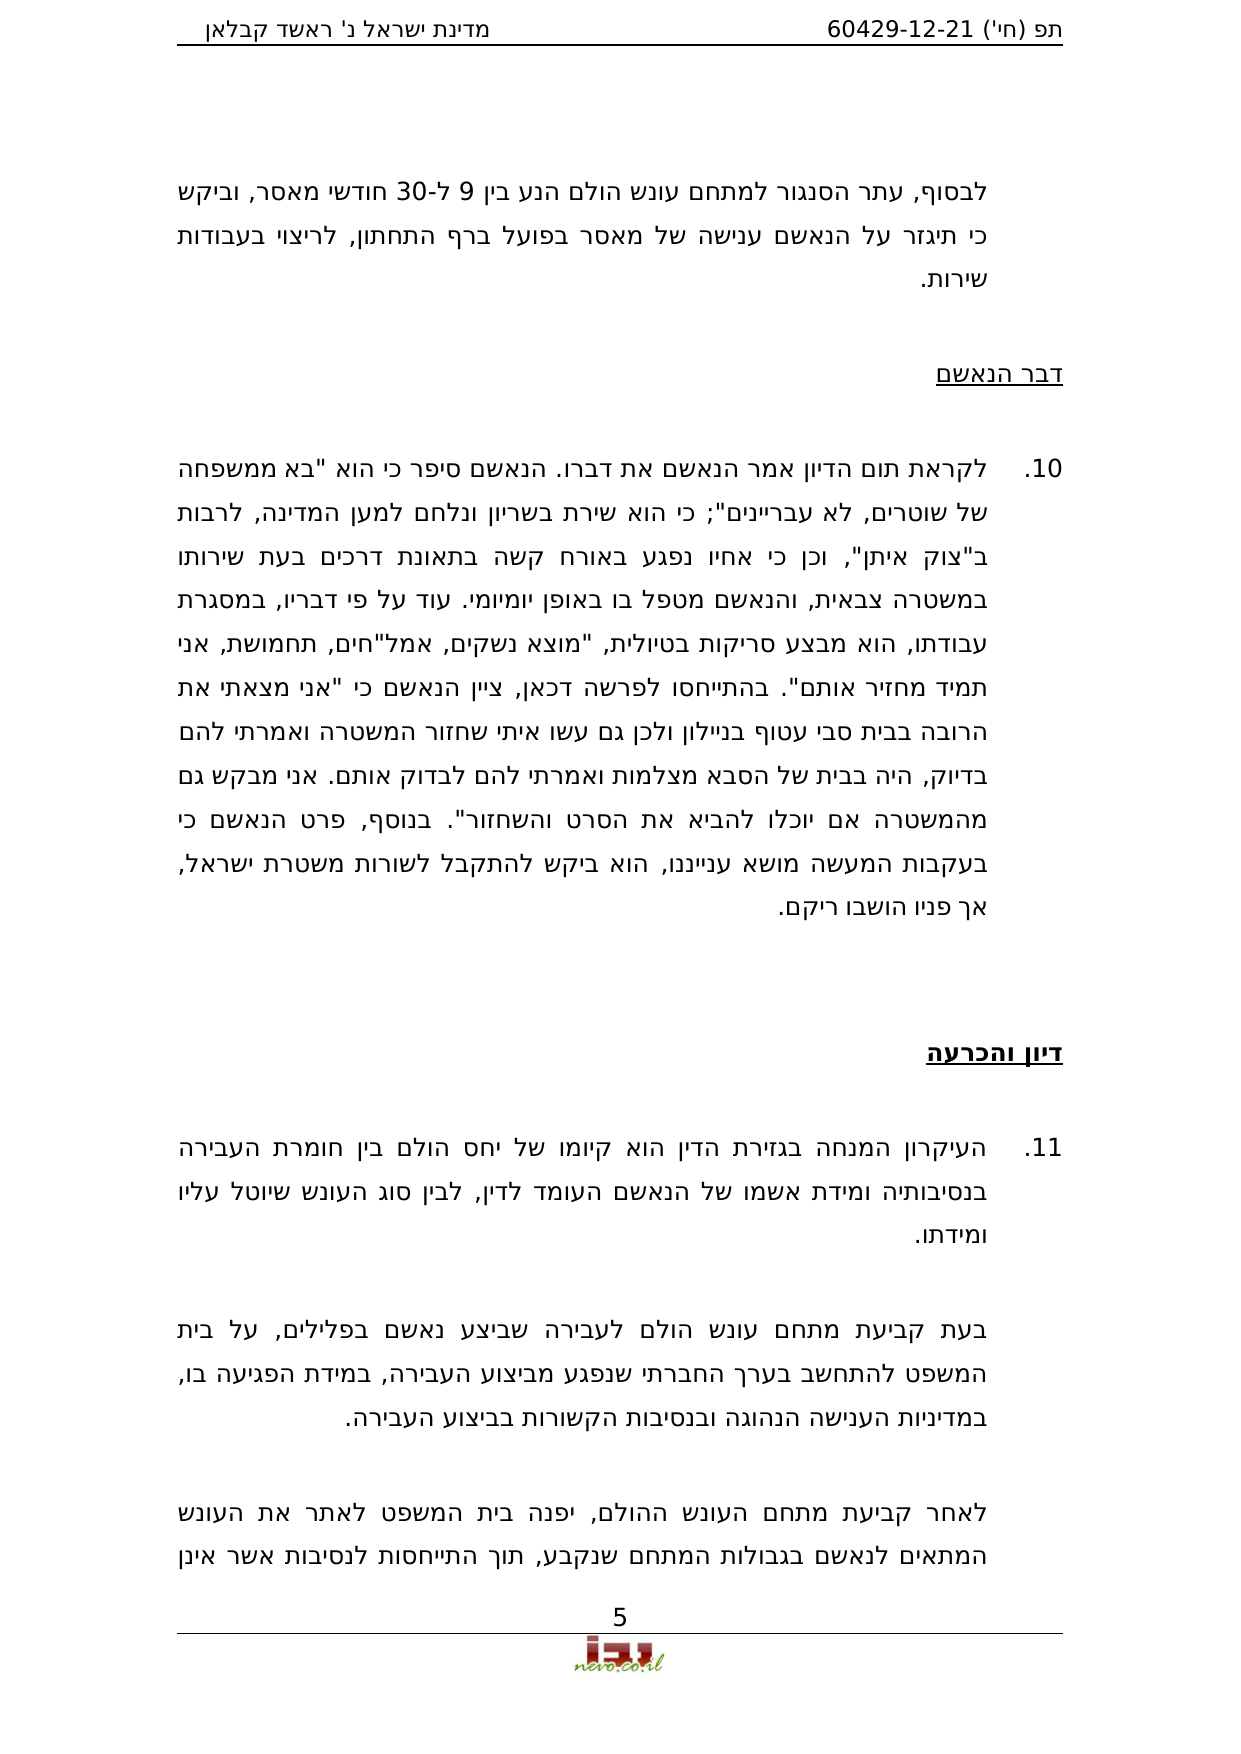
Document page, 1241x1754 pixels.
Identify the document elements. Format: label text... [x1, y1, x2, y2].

text 11. העיקרון המנחה בגזירת הדין הוא קיומו של יחס הולם בין חומרת העבירה בנסיבותיה ומידת אשמו של הנאשם העומד לדין, לבין סוג העונש שיוטל עליו ומידתו. [177, 1133, 1063, 1250]
text דיון והכרעה [177, 1038, 1063, 1068]
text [177, 1498, 988, 1571]
picture [574, 1635, 666, 1673]
text 10. לקראת תום הדיון אמר הנאשם את דברו. הנאשם סיפר כי הוא "בא ממשפחה של שוטרים, לא עבריינים"; כי הוא שירת בשריון ונלחם למען המדינה, לרבות ב"צוק איתן", וכן כי אחיו נפגע באורח קשה בתאונת דרכים בעת שירותו במשטרה צבאית, והנאשם מטפל בו באופן יומיומי. עוד על פי דבריו, במסגרת עבודתו, הוא מבצע סריקות בטיולית, "מוצא נשקים, אמל"חים, תחמושת, אני תמיד מחזיר אותם". בהתייחסו לפרשה דכאן, ציין הנאשם כי "אני מצאתי את הרובה בבית סבי עטוף בניילון ולכן גם עשו איתי שחזור המשטרה ואמרתי להם בדיוק, היה בבית של הסבא מצלמות ואמרתי להם לבדוק אותם. אני מבקש גם מהמשטרה אם יוכלו להביא את הסרט והשחזור". בנוסף, פרט הנאשם כי בעקבות המעשה מושא ענייננו, הוא ביקש להתקבל לשורות משטרת ישראל, אך פניו הושבו ריקם. [177, 454, 1063, 922]
text דבר הנאשם [177, 359, 1063, 389]
text בעת קביעת מתחם עונש הולם לעבירה שביצע נאשם בפלילים, על בית המשפט להתחשב בערך החברתי שנפגע מביצוע העבירה, במידת הפגיעה בו, במדיניות הענישה הנהוגה ובנסיבות הקשורות בביצוע העבירה. [177, 1316, 1063, 1432]
text לבסוף, עתר הסנגור למתחם עונש הולם הנע בין 9 ל-30 חודשי מאסר, וביקש כי תיגזר על הנאשם ענישה של מאסר בפועל ברף התחתון, לריצוי בעבודות שירות. [177, 177, 988, 294]
